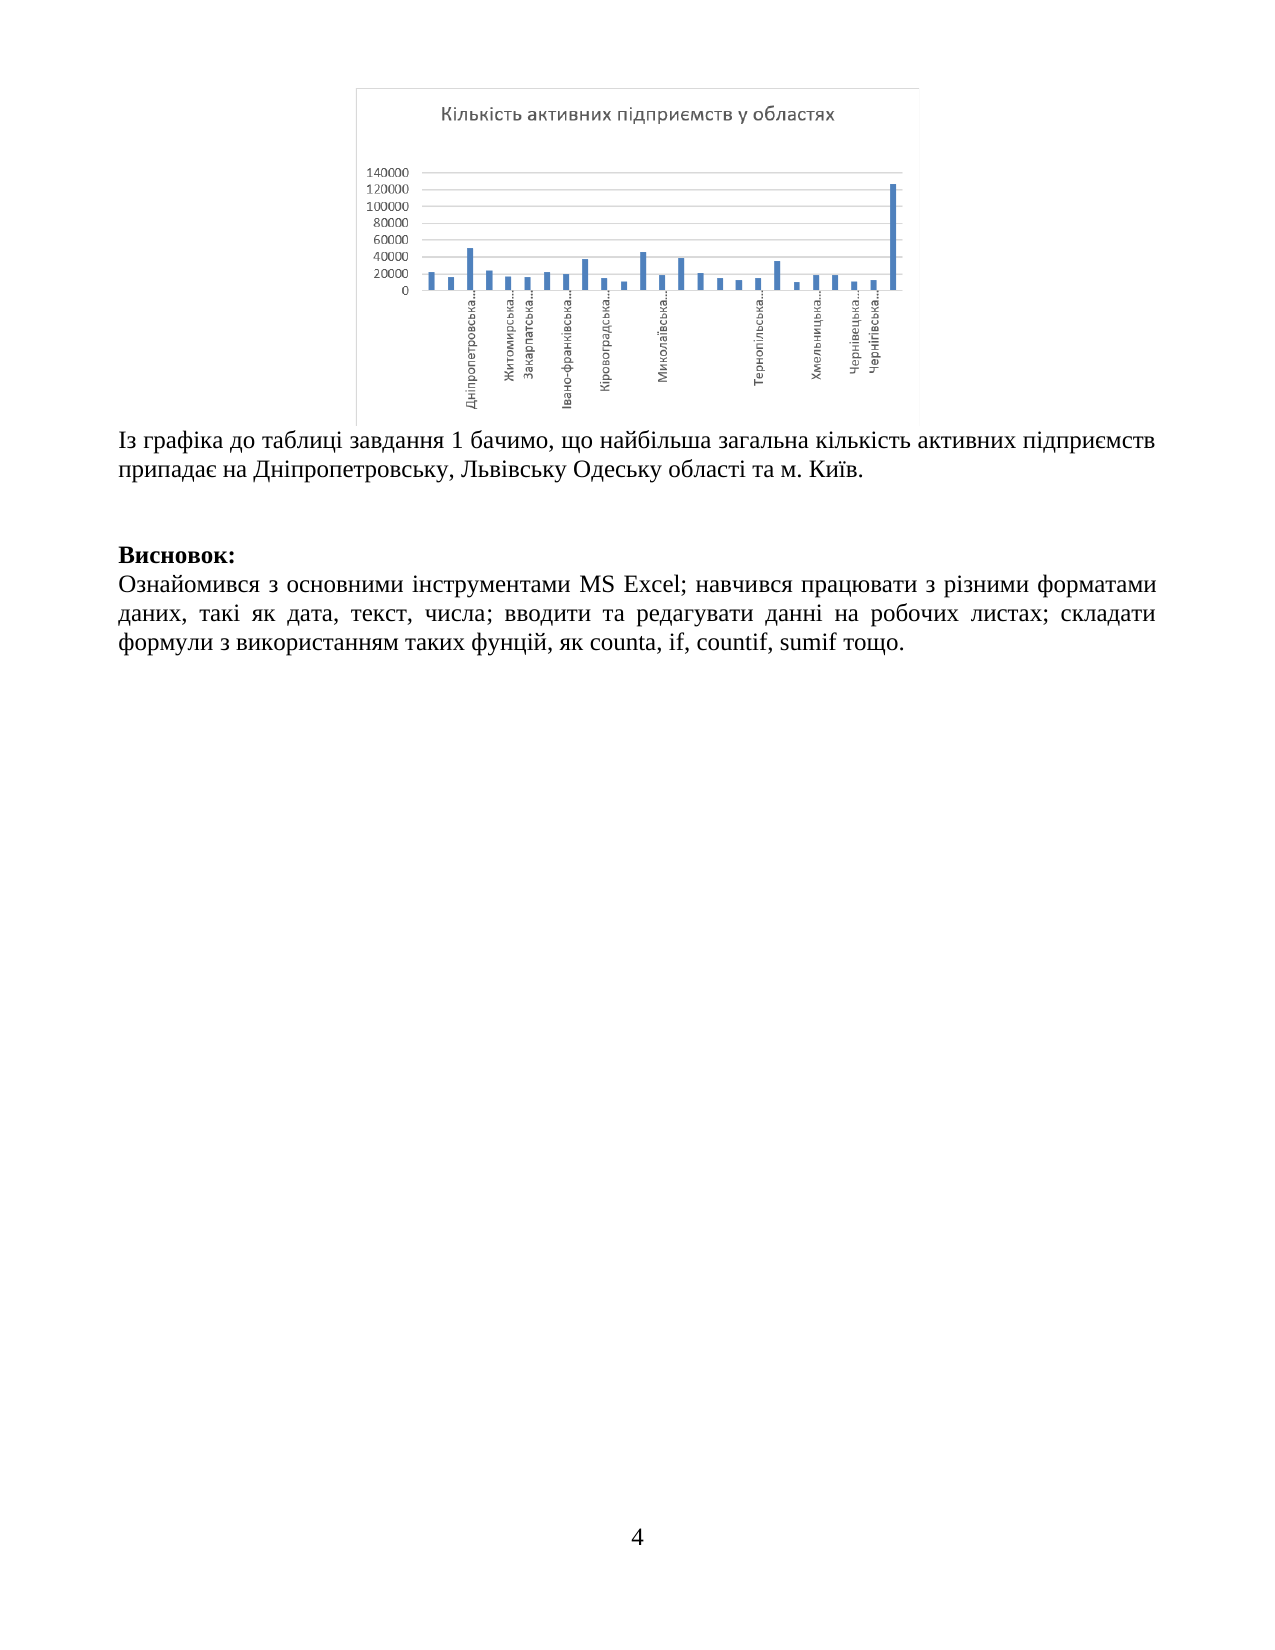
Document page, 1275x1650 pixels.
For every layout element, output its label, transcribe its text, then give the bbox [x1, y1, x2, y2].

picture [355, 88, 920, 426]
text Висновок: [118, 540, 1157, 569]
text Ознайомився з основними інструментами MS Excel; навчився працювати з різними форматами даних, такі як дата, текст, числа; вводити та редагувати данні на робочих листах; складати формули з використанням таких фунцій, як counta, if, countif, sumif тощо. [118, 569, 1157, 655]
text Із графіка до таблиці завдання 1 бачимо, що найбільша загальна кількість активних підприємств припадає на Дніпропетровську, Львівську Одеську області та м. Київ. [118, 425, 1157, 483]
